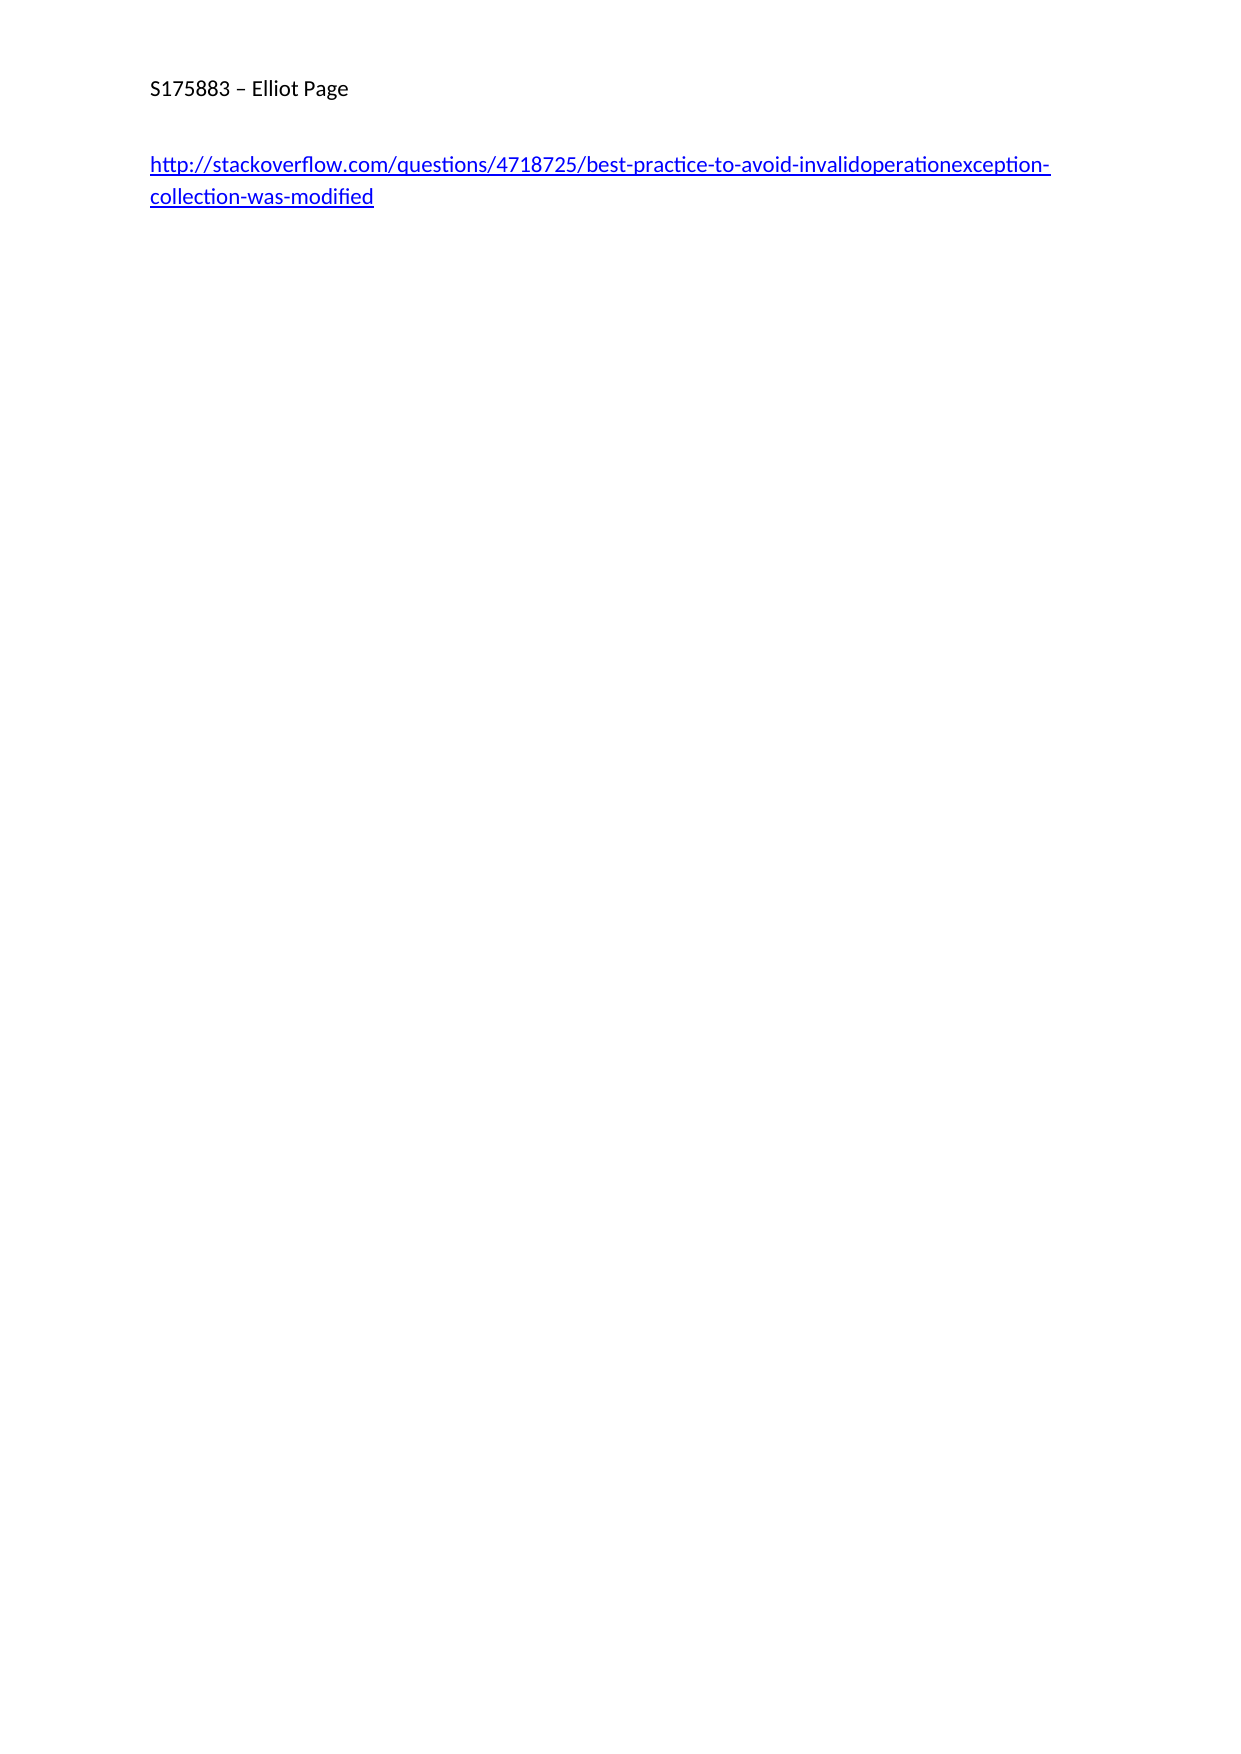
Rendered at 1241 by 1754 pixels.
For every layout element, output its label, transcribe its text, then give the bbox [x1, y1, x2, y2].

text http://stackoverflow.com/questions/4718725/best-practice-to-avoid-invalidoperationexception-collection-was-modified [150, 150, 1090, 210]
